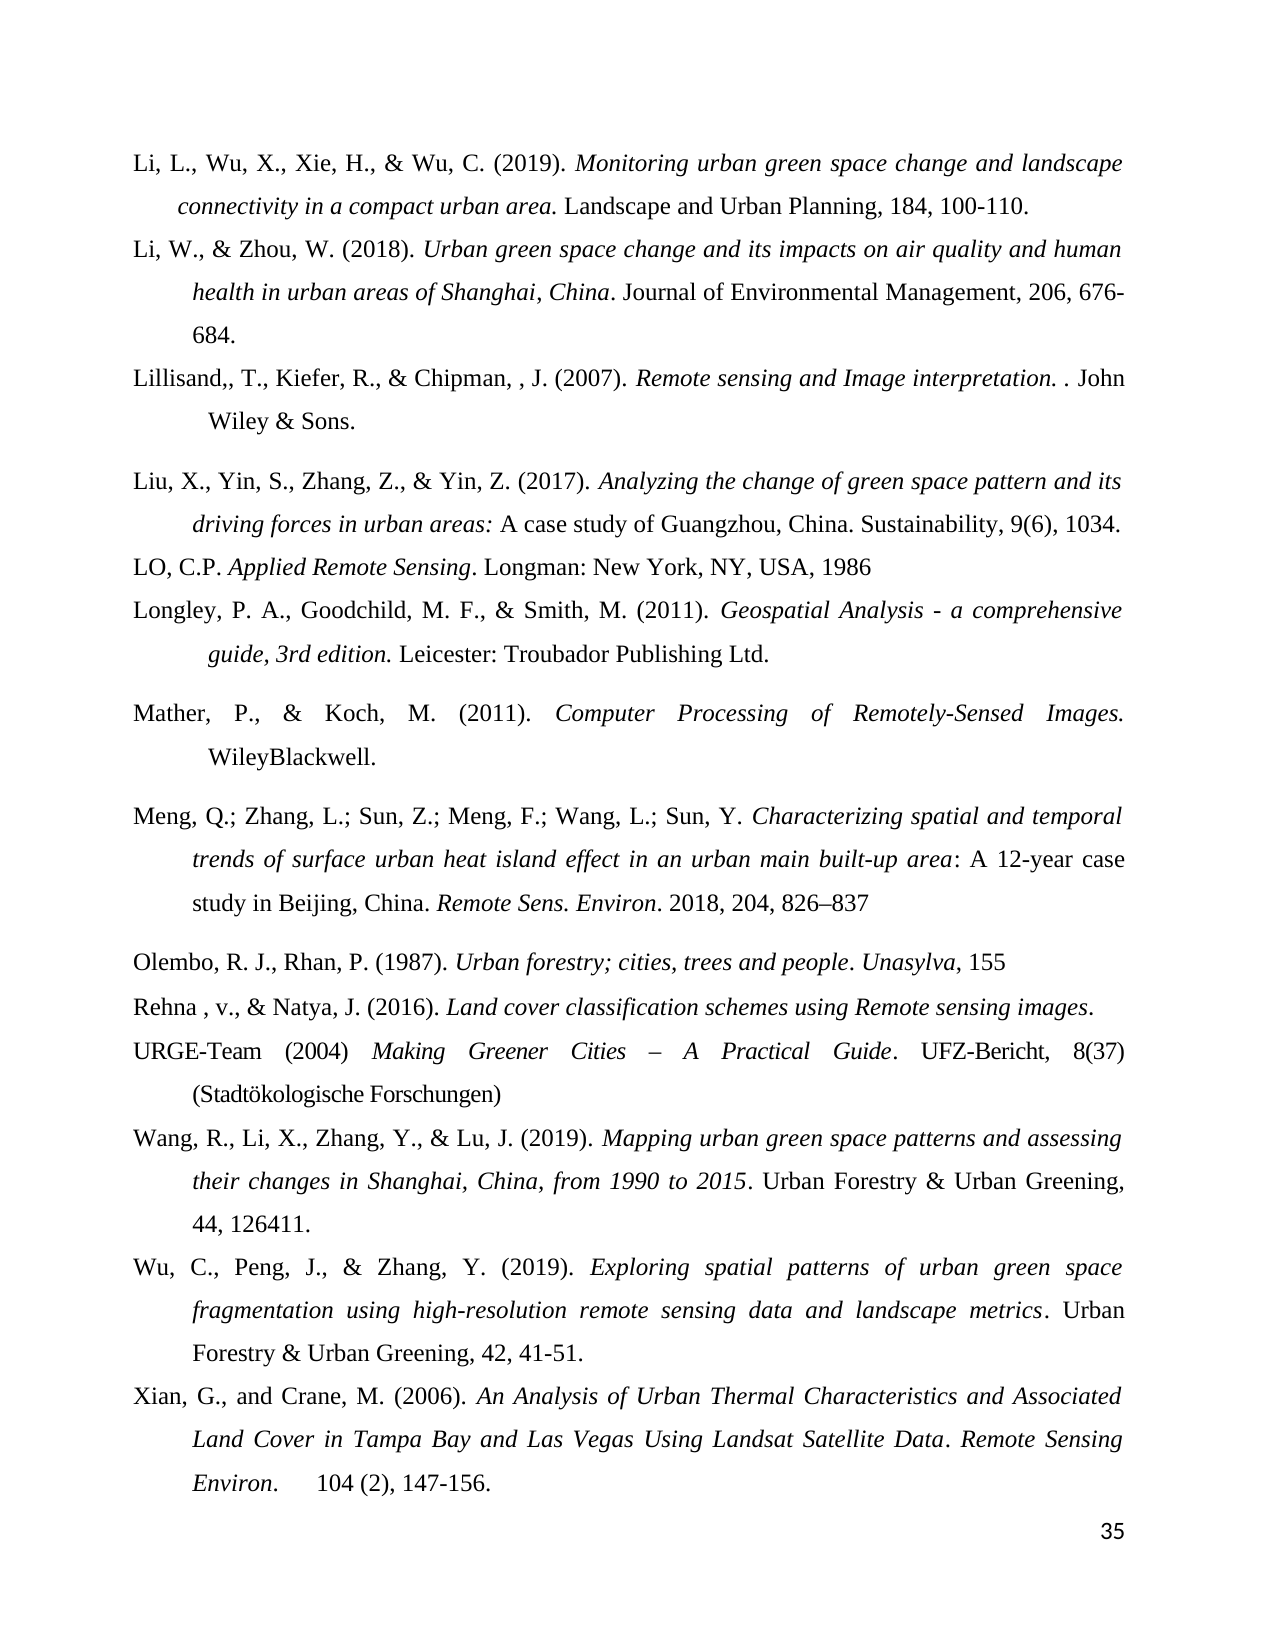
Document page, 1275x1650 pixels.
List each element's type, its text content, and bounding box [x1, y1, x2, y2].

text Meng, Q.; Zhang, L.; Sun, Z.; Meng, F.; Wang, L.; Sun, Y. Characterizing spatial and temporal trends of surface urban heat island effect in an urban main built-up area: A 12-year case study in Beijing, China. Remote Sens. Environ. 2018, 204, 826–837 [133, 801, 1125, 916]
text Li, W., & Zhou, W. (2018). Urban green space change and its impacts on air quality and human health in urban areas of Shanghai, China. Journal of Environmental Management, 206, 676-684. [133, 234, 1125, 349]
text Lillisand,, T., Kiefer, R., & Chipman, , J. (2007). Remote sensing and Image interpretation. . John Wiley & Sons. [133, 363, 1125, 435]
text Mather, P., & Koch, M. (2011). Computer Processing of Remotely-Sensed Images. WileyBlackwell. [133, 698, 1125, 770]
text URGE-Team (2004) Making Greener Cities – A Practical Guide. UFZ-Bericht, 8(37) (Stadtökologische Forschungen) [133, 1036, 1125, 1108]
text Liu, X., Yin, S., Zhang, Z., & Yin, Z. (2017). Analyzing the change of green space pattern and its driving forces in urban areas: A case study of Guangzhou, China. Sustainability, 9(6), 1034. [133, 466, 1125, 538]
text Olembo, R. J., Rhan, P. (1987). Urban forestry; cities, trees and people. Unasylva, 155 [133, 947, 1125, 976]
text Li, L., Wu, X., Xie, H., & Wu, C. (2019). Monitoring urban green space change and landscape connectivity in a compact urban area. Landscape and Urban Planning, 184, 100-110. [133, 148, 1125, 219]
text Longley, P. A., Goodchild, M. F., & Smith, M. (2011). Geospatial Analysis - a comprehensive guide, 3rd edition. Leicester: Troubador Publishing Ltd. [133, 596, 1125, 667]
text Wang, R., Li, X., Zhang, Y., & Lu, J. (2019). Mapping urban green space patterns and assessing their changes in Shanghai, China, from 1990 to 2015. Urban Forestry & Urban Greening, 44, 126411. [133, 1123, 1125, 1238]
text LO, C.P. Applied Remote Sensing. Longman: New York, NY, USA, 1986 [133, 552, 1125, 581]
text Rehna , v., & Natya, J. (2016). Land cover classification schemes using Remote sensing images. [133, 991, 1125, 1021]
text Wu, C., Peng, J., & Zhang, Y. (2019). Exploring spatial patterns of urban green space fragmentation using high-resolution remote sensing data and landscape metrics. Urban Forestry & Urban Greening, 42, 41-51. [133, 1252, 1125, 1367]
text Xian, G., and Crane, M. (2006). An Analysis of Urban Thermal Characteristics and Associated Land Cover in Tampa Bay and Las Vegas Using Landsat Satellite Data. Remote Sensing Environ. 104 (2), 147-156. [133, 1381, 1125, 1496]
